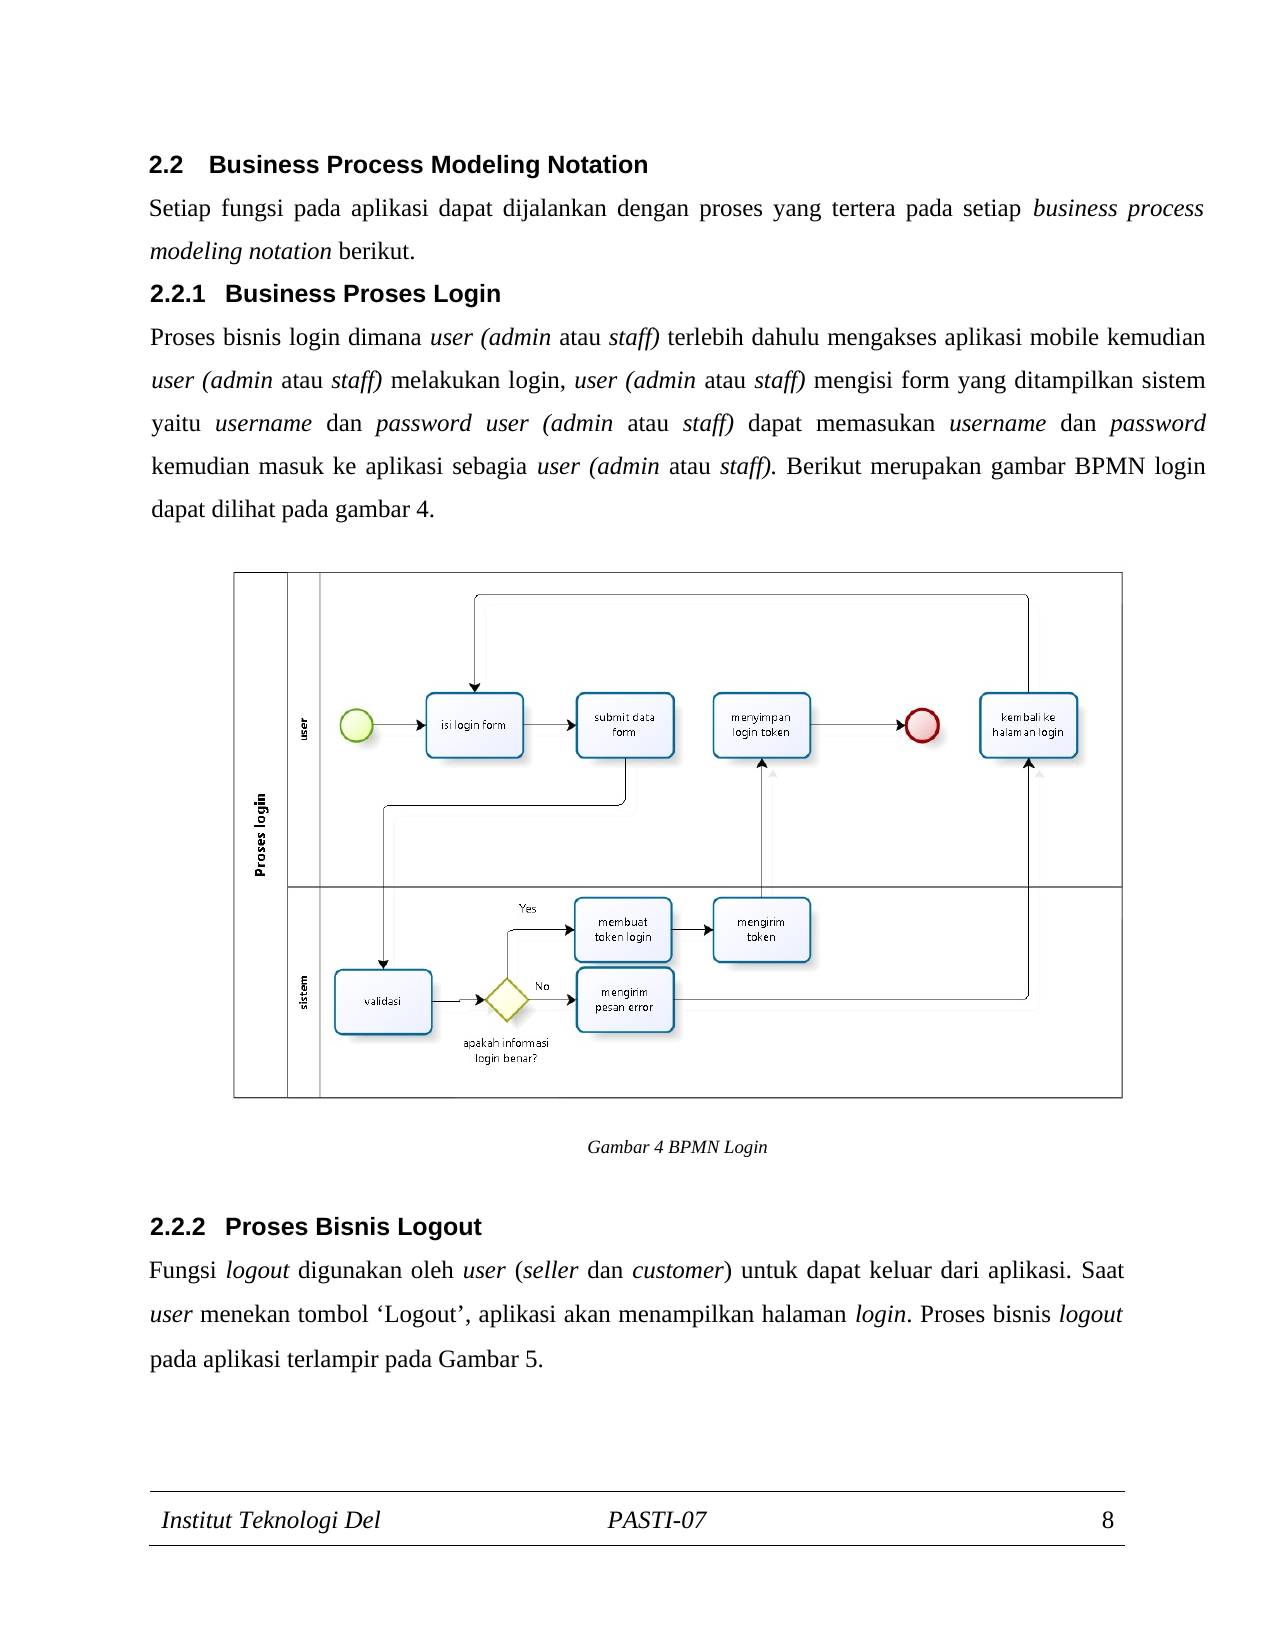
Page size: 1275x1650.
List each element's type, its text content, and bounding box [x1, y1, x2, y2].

subtitle Business Process Modeling Notation [148, 150, 1206, 179]
text Proses bisnis login dimana user (admin atau staff) terlebih dahulu mengakses aplikasi mobile kemudian user (admin atau staff) melakukan login, user (admin atau staff) mengisi form yang ditampilkan sistem yaitu username dan password user (admin atau staff) dapat memasukan username dan password kemudian masuk ke aplikasi sebagia user (admin atau staff). Berikut merupakan gambar BPMN login dapat dilihat pada gambar 4. [150, 322, 1206, 523]
subtitle Proses Bisnis Logout [150, 1212, 1206, 1241]
subtitle Business Proses Login [150, 279, 1206, 308]
text Fungsi logout digunakan oleh user (seller dan customer) untuk dapat keluar dari aplikasi. Saat user menekan tombol ‘Logout’, aplikasi akan menampilkan halaman login. Proses bisnis logout pada aplikasi terlampir pada Gambar 5. [148, 1255, 1125, 1372]
picture [225, 566, 1131, 1105]
text Setiap fungsi pada aplikasi dapat dijalankan dengan proses yang tertera pada setiap business process modeling notation berikut. [148, 193, 1206, 264]
text Gambar 4 BPMN Login [150, 1136, 1206, 1158]
